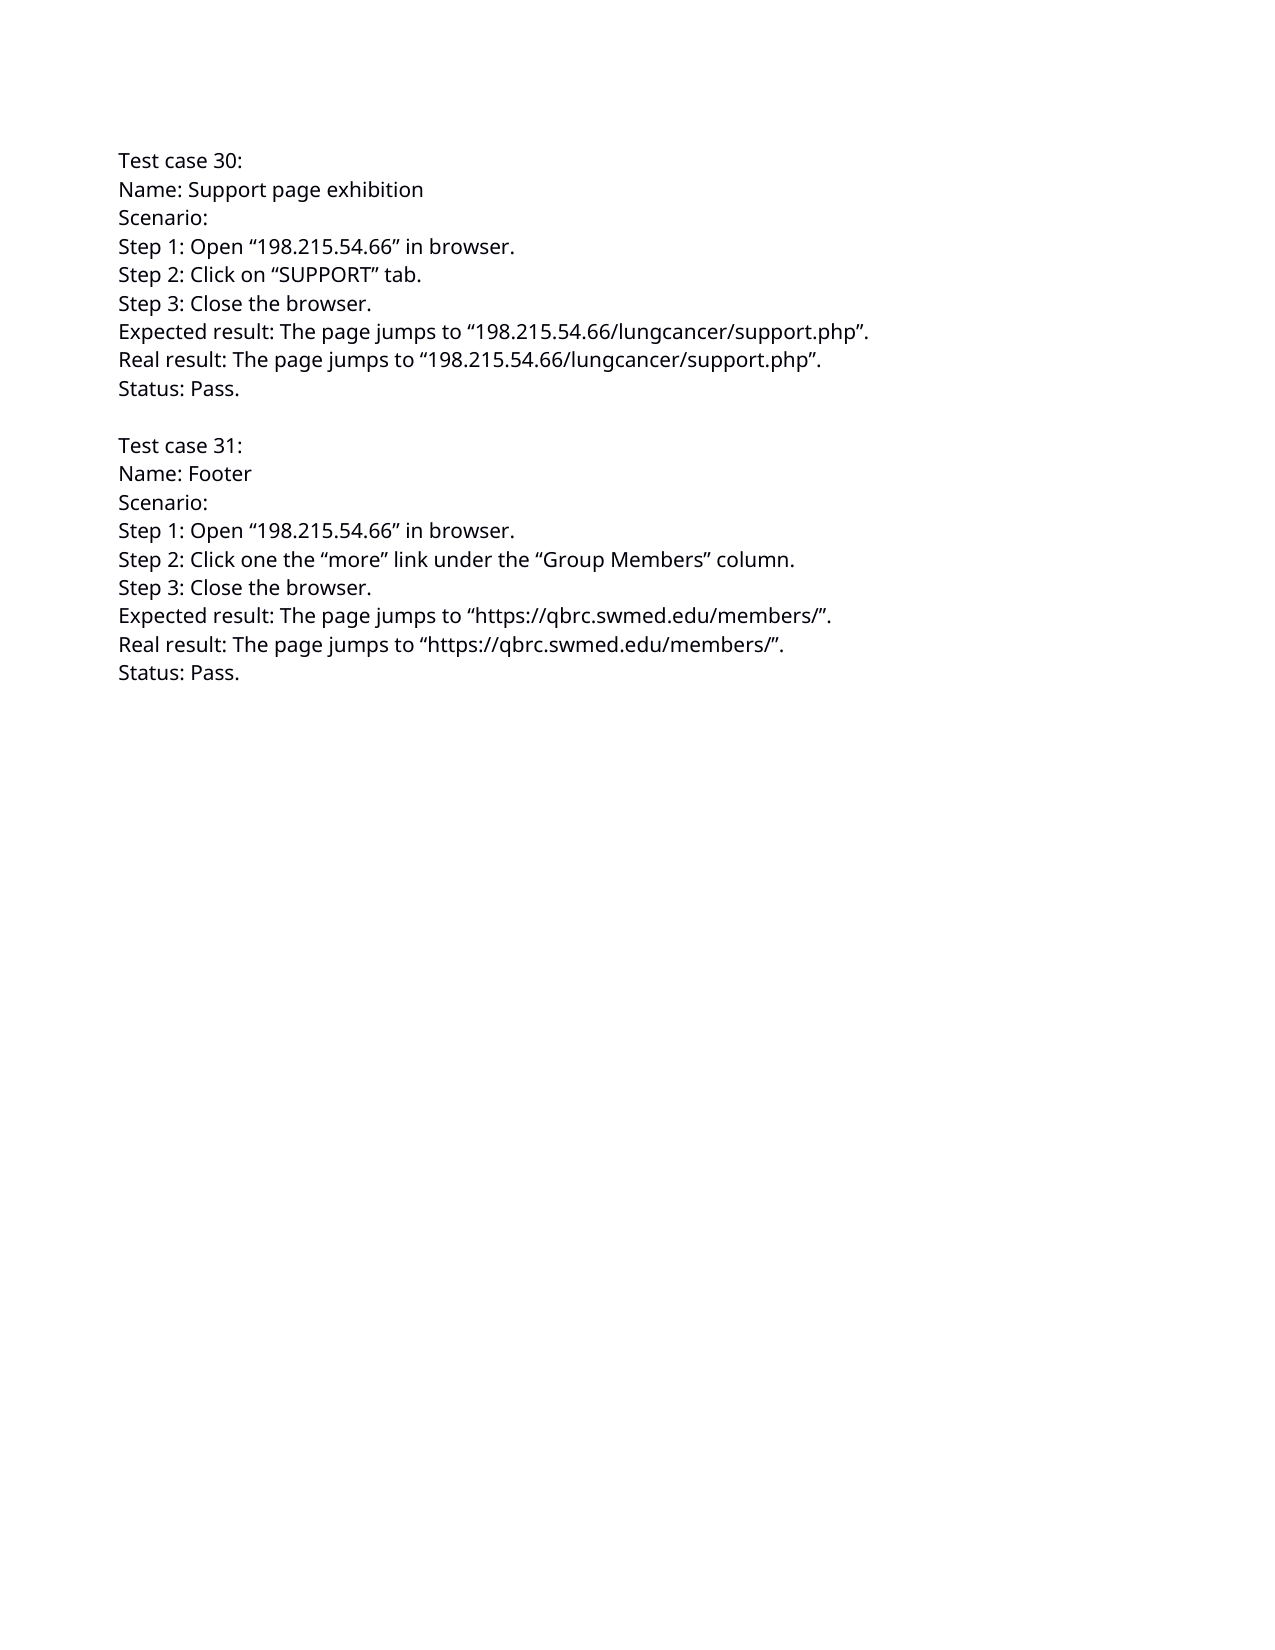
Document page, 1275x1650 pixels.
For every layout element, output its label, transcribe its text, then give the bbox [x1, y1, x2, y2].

text Step 3: Close the browser. [118, 289, 1157, 317]
text Name: Footer [118, 459, 1157, 488]
text Step 2: Click one the “more” link under the “Group Members” column. [118, 545, 1157, 573]
text Step 1: Open “198.215.54.66” in browser. [118, 232, 1157, 260]
text Expected result: The page jumps to “198.215.54.66/lungcancer/support.php”. [118, 317, 1157, 346]
text Test case 30: [118, 147, 1157, 175]
text Expected result: The page jumps to “https://qbrc.swmed.edu/members/”. [118, 602, 1157, 630]
text Status: Pass. [118, 658, 1157, 687]
text Step 3: Close the browser. [118, 573, 1157, 602]
text Step 1: Open “198.215.54.66” in browser. [118, 516, 1157, 545]
text Status: Pass. [118, 374, 1157, 402]
text Real result: The page jumps to “198.215.54.66/lungcancer/support.php”. [118, 346, 1157, 374]
text Test case 31: [118, 431, 1157, 459]
text Scenario: [118, 488, 1157, 516]
text Step 2: Click on “SUPPORT” tab. [118, 260, 1157, 289]
text Name: Support page exhibition [118, 175, 1157, 203]
text Real result: The page jumps to “https://qbrc.swmed.edu/members/”. [118, 630, 1157, 658]
text Scenario: [118, 203, 1157, 232]
